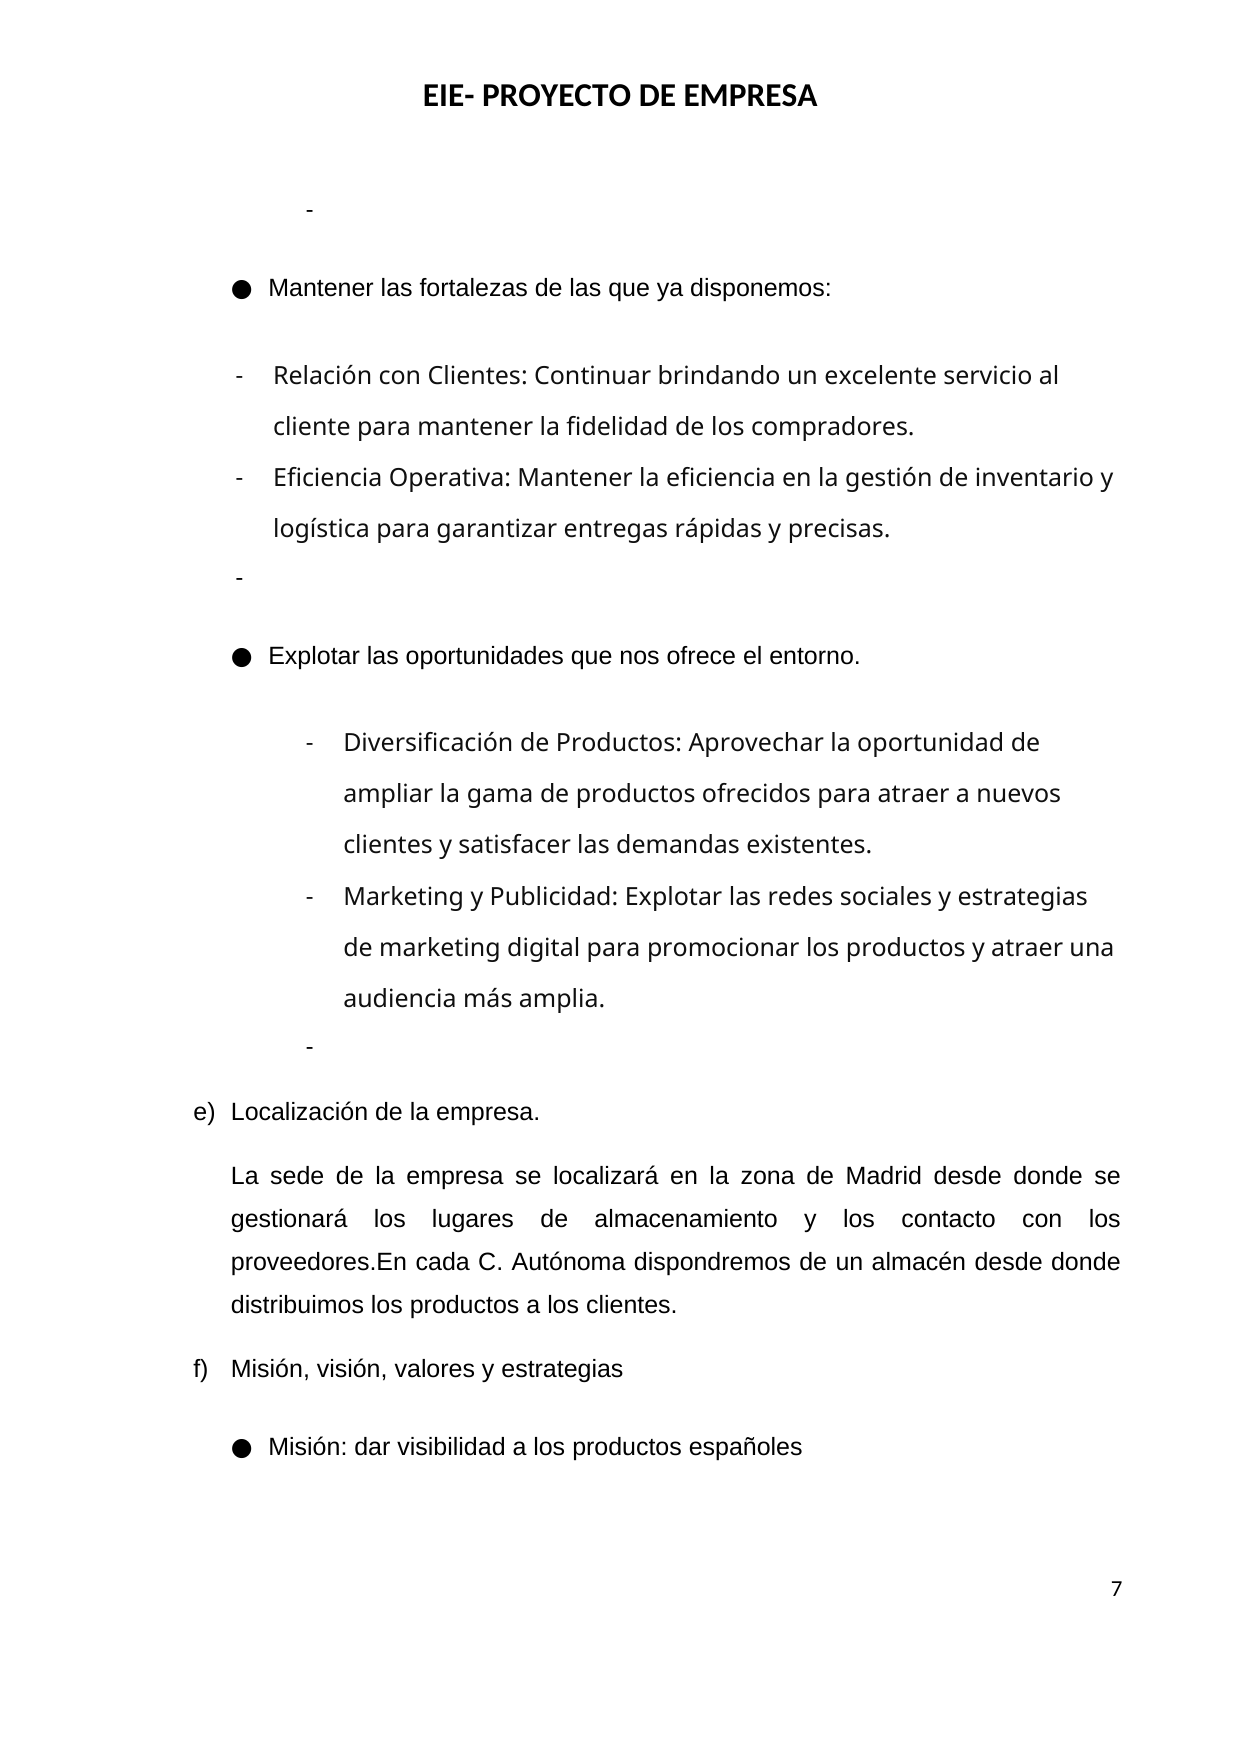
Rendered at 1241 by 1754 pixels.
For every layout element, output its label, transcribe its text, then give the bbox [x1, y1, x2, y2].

list Misión: dar visibilidad a los productos españoles [231, 1418, 1122, 1469]
list Misión, visión, valores y estrategias [193, 1354, 1122, 1383]
list Diversificación de Productos: Aprovechar la oportunidad de ampliar la gama de productos ofrecidos para atraer a nuevos clientes y satisfacer las demandas existentes. [306, 725, 1122, 861]
text La sede de la empresa se localizará en la zona de Madrid desde donde se gestionará los lugares de almacenamiento y los contacto con los proveedores.En cada C. Autónoma dispondremos de un almacén desde donde distribuimos los productos a los clientes. [231, 1161, 1122, 1319]
list Mantener las fortalezas de las que ya disponemos: [231, 260, 1122, 311]
list Eficiencia Operativa: Mantener la eficiencia en la gestión de inventario y logística para garantizar entregas rápidas y precisas. [235, 459, 1122, 545]
list Marketing y Publicidad: Explotar las redes sociales y estrategias de marketing digital para promocionar los productos y atraer una audiencia más amplia. [306, 878, 1122, 1014]
list Localización de la empresa. [193, 1097, 1122, 1126]
list Relación con Clientes: Continuar brindando un excelente servicio al cliente para mantener la fidelidad de los compradores. [235, 357, 1122, 443]
list Explotar las oportunidades que nos ofrece el entorno. [231, 627, 1122, 679]
